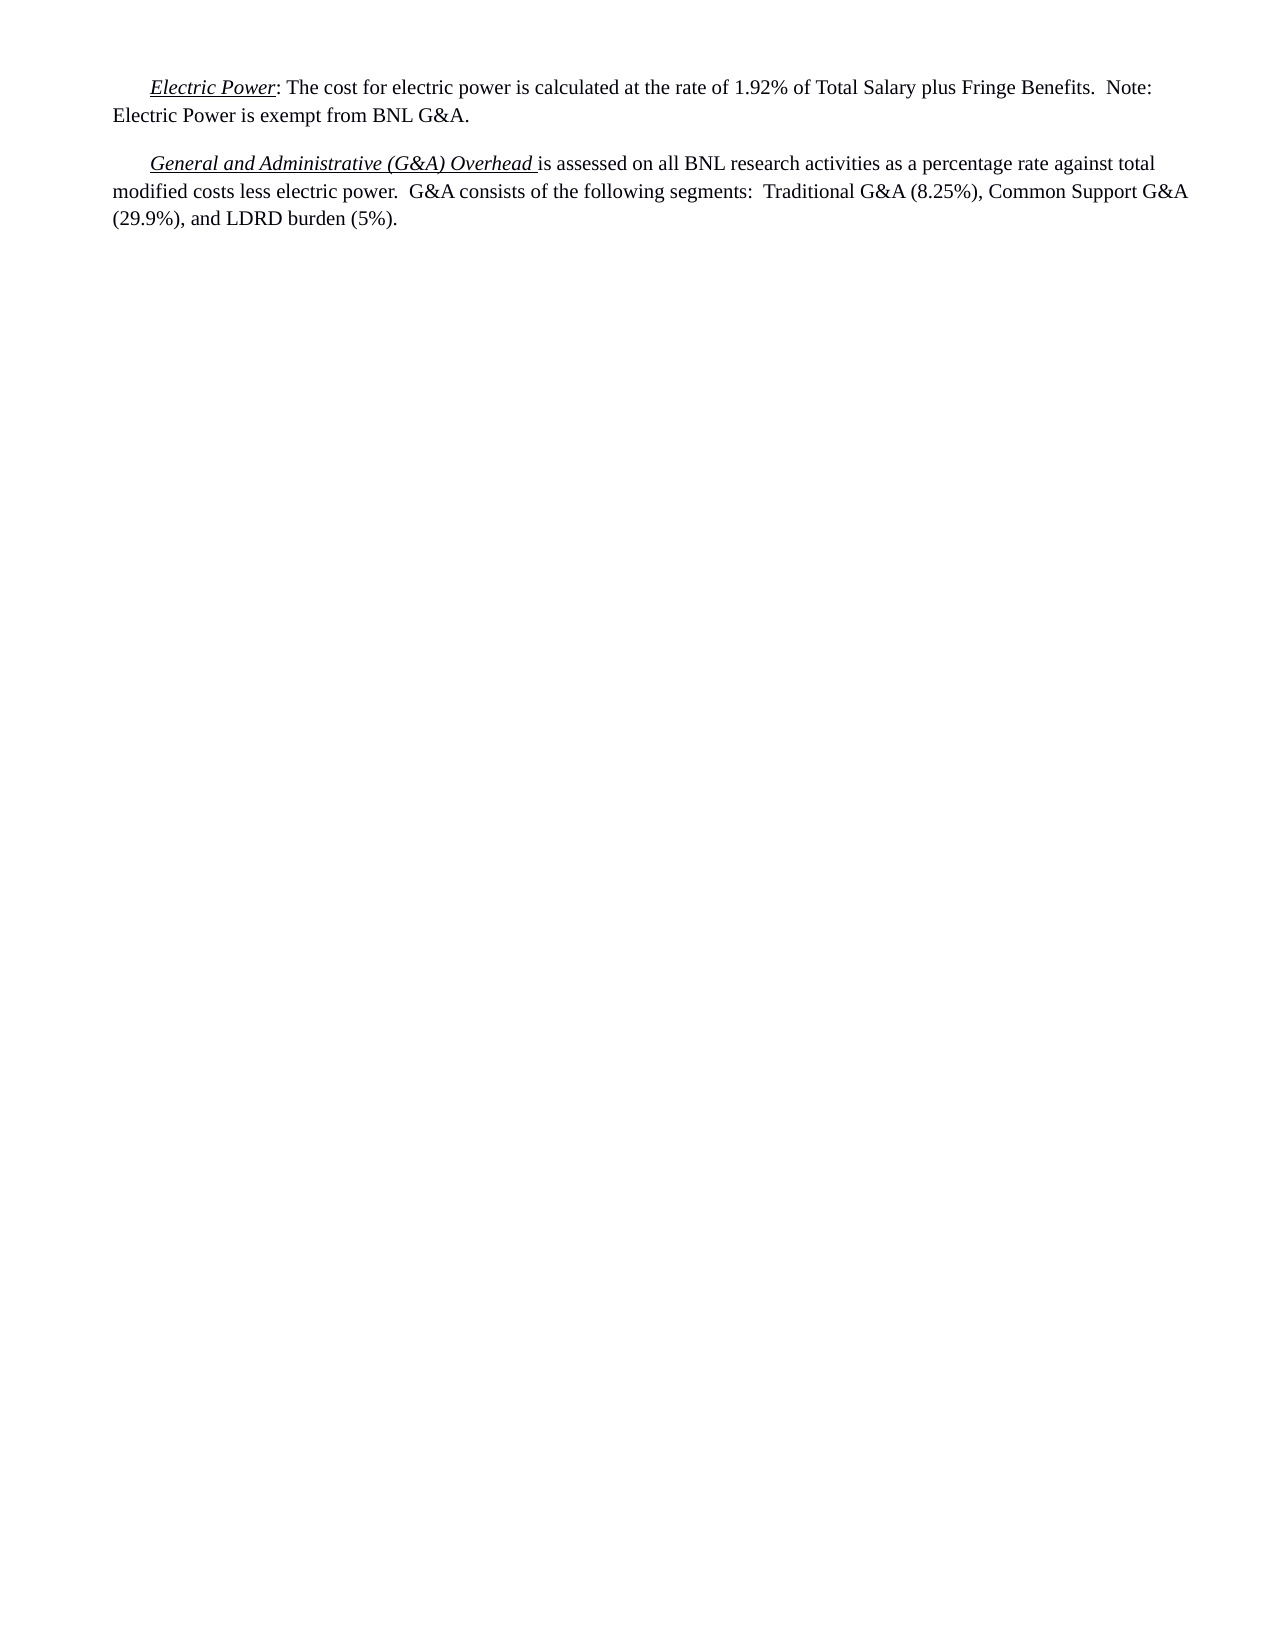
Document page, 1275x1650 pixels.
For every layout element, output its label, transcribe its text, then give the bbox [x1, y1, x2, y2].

text General and Administrative (G&A) Overhead is assessed on all BNL research activities as a percentage rate against total modified costs less electric power. G&A consists of the following segments: Traditional G&A (8.25%), Common Support G&A (29.9%), and LDRD burden (5%). [112, 151, 1200, 230]
